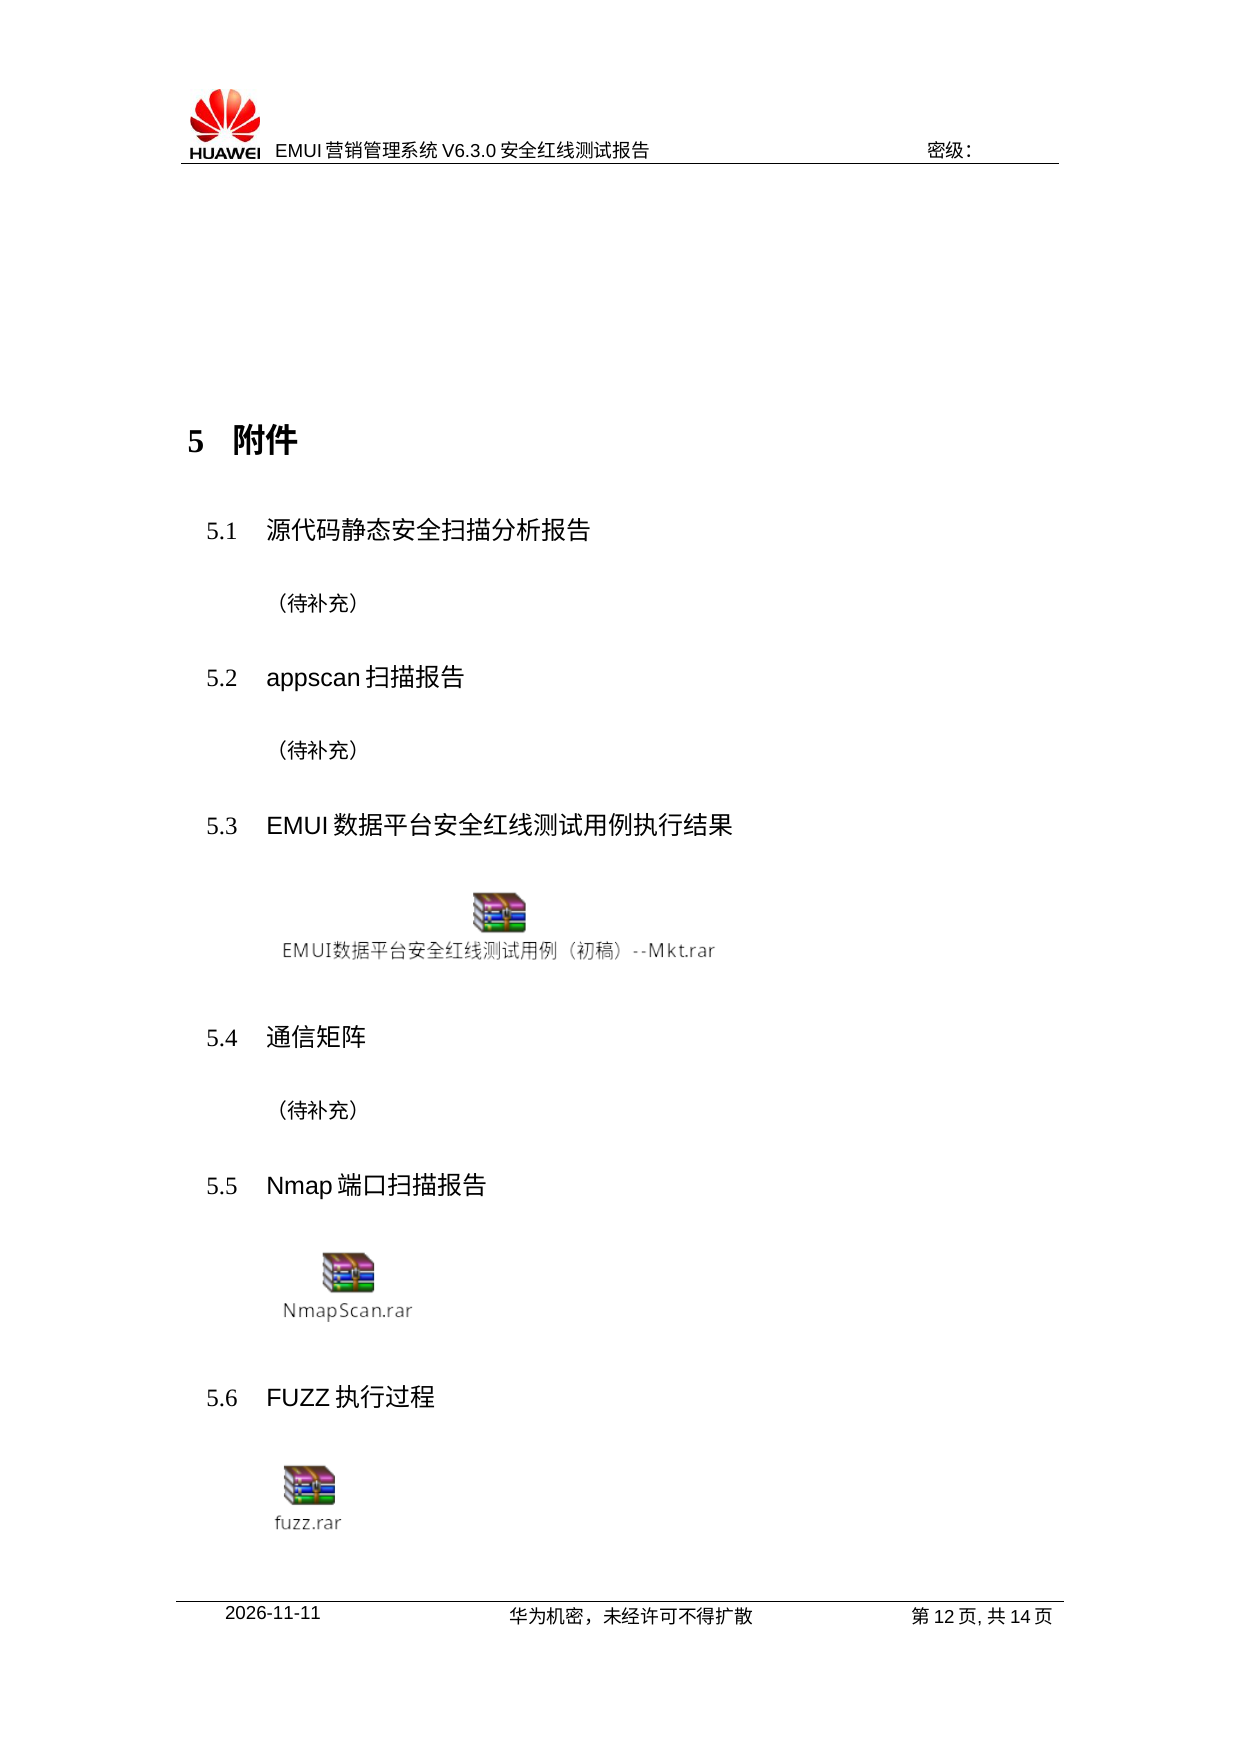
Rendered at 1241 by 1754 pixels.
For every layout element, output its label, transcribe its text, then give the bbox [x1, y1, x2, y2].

picture [190, 89, 260, 159]
text （待补充） [266, 1093, 1053, 1126]
subtitle EMUI数据平台安全红线测试用例执行结果 [206, 791, 1053, 856]
subtitle 通信矩阵 [206, 1003, 1053, 1068]
subtitle 源代码静态安全扫描分析报告 [206, 496, 1053, 561]
text （待补充） [266, 586, 1053, 618]
subtitle FUZZ执行过程 [206, 1363, 1053, 1428]
text （待补充） [222, 733, 1053, 766]
subtitle appscan扫描报告 [206, 643, 1053, 708]
subtitle 附件 [187, 406, 1053, 471]
subtitle Nmap端口扫描报告 [206, 1151, 1053, 1216]
